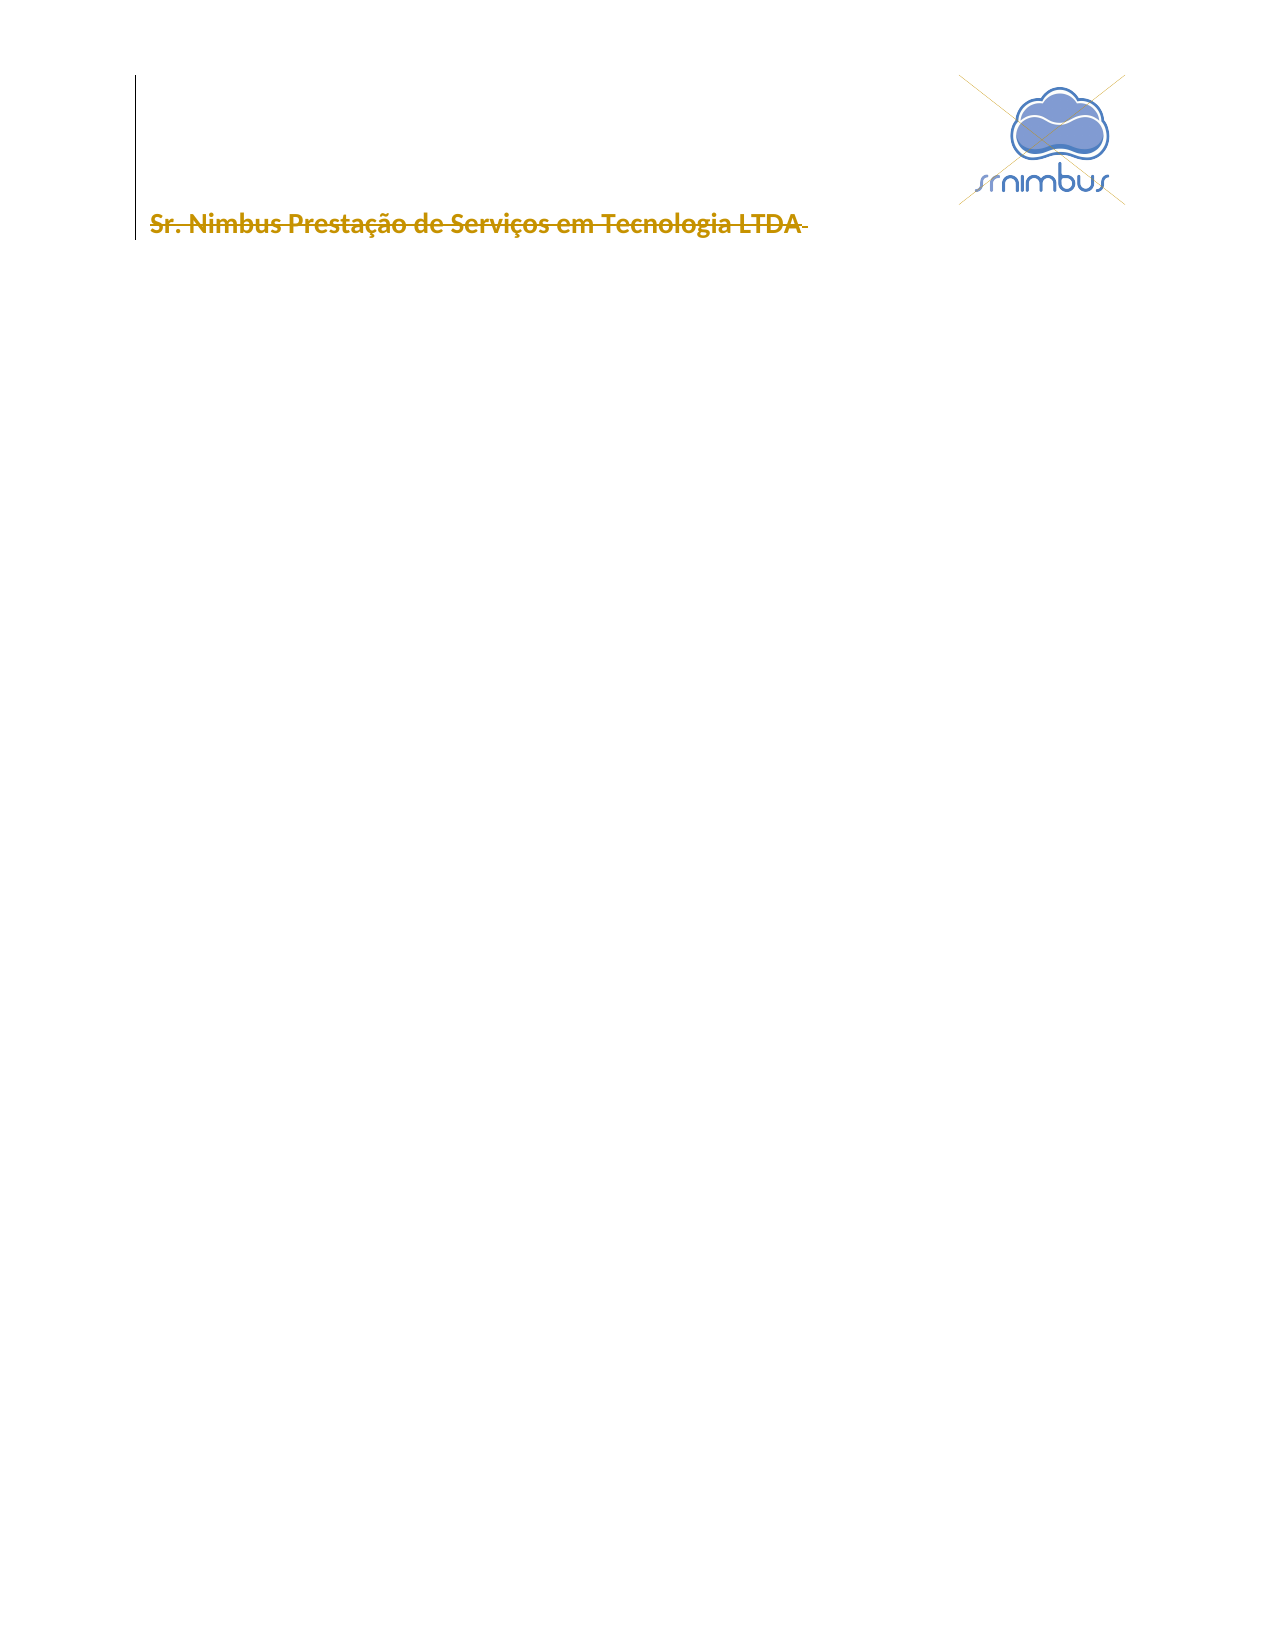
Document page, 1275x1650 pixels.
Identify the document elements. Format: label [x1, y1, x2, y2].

picture [960, 141, 1124, 205]
picture [1044, 76, 1125, 203]
picture [958, 76, 1040, 204]
picture [961, 75, 1123, 138]
